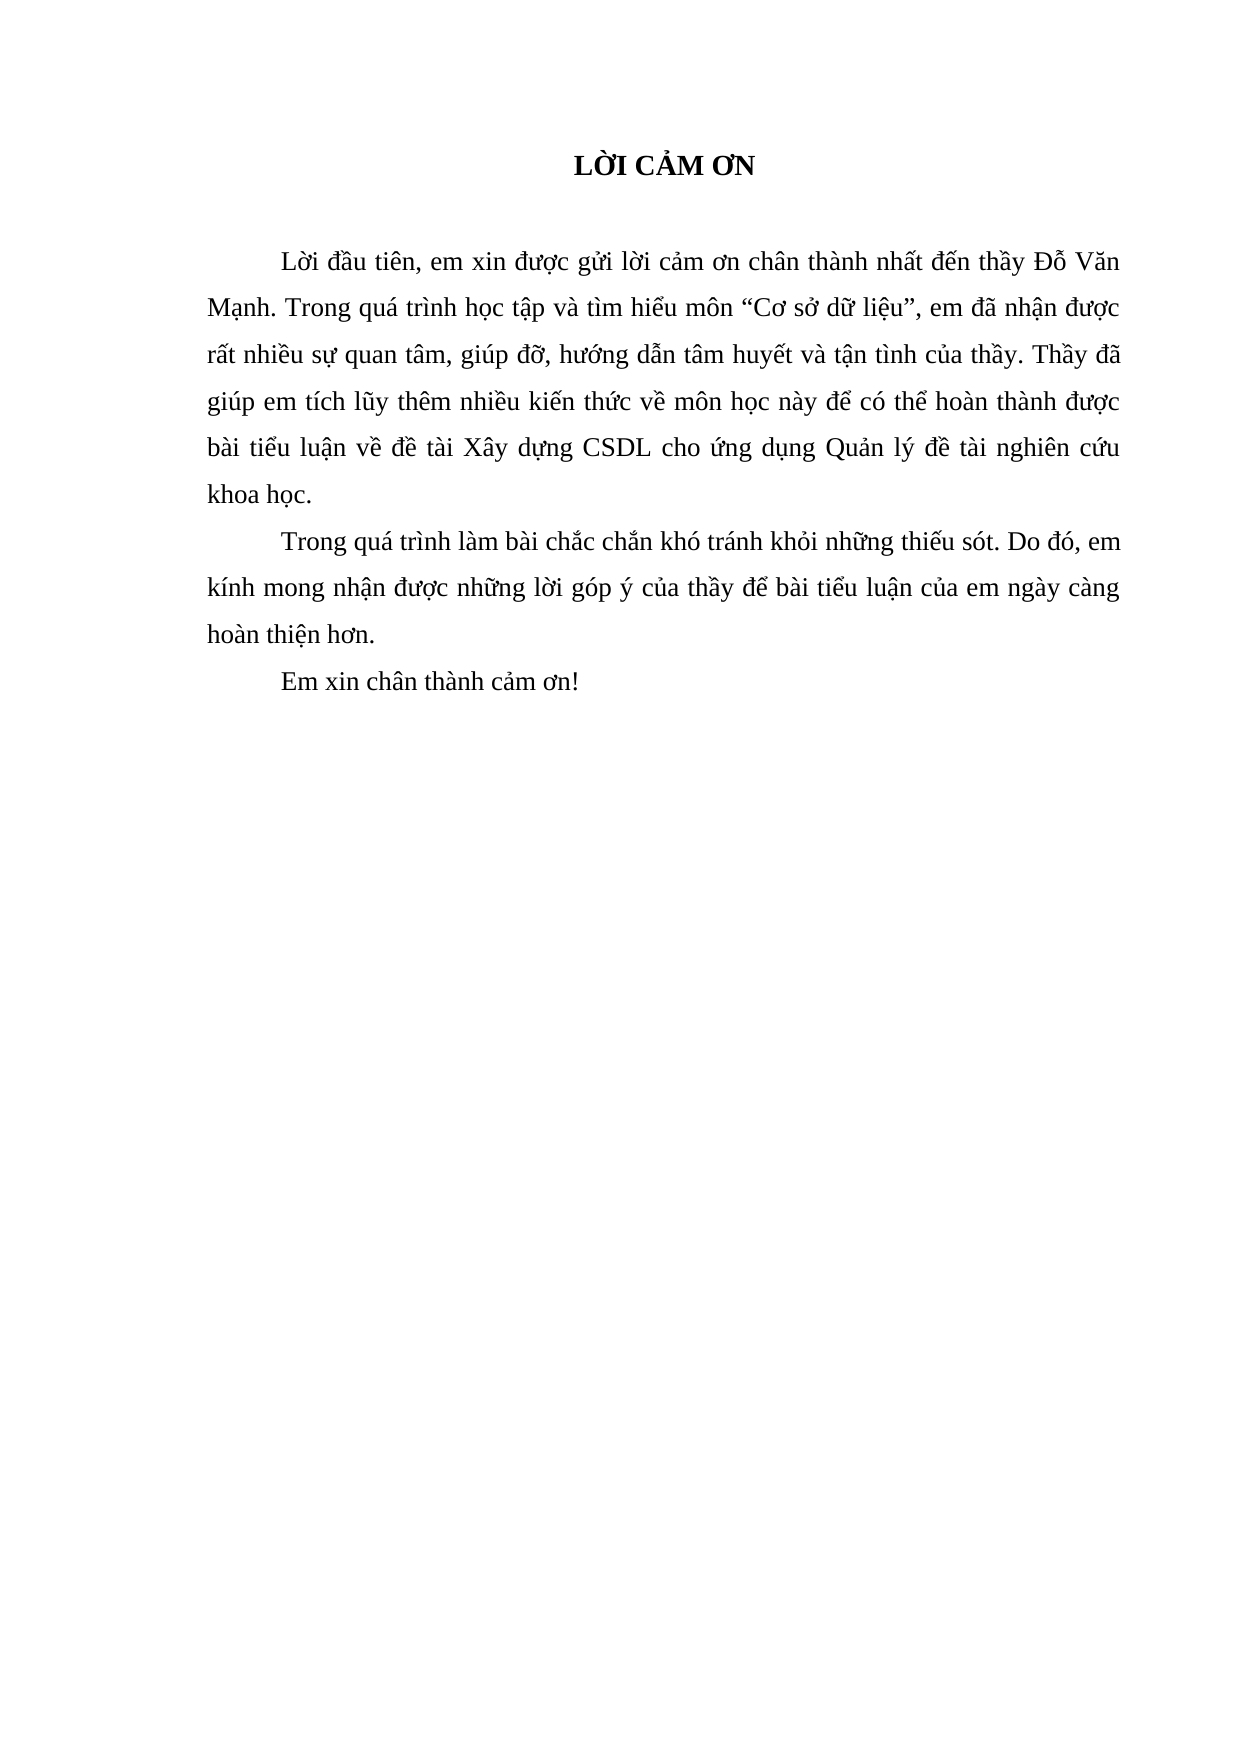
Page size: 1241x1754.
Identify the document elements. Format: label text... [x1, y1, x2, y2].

text Em xin chân thành cảm ơn! [207, 665, 1122, 696]
text Trong quá trình làm bài chắc chắn khó tránh khỏi những thiếu sót. Do đó, em kính mong nhận được những lời góp ý của thầy để bài tiểu luận của em ngày càng hoàn thiện hơn. [207, 525, 1122, 649]
text Lời đầu tiên, em xin được gửi lời cảm ơn chân thành nhất đến thầy Đỗ Văn Mạnh. Trong quá trình học tập và tìm hiểu môn “Cơ sở dữ liệu”, em đã nhận được rất nhiều sự quan tâm, giúp đỡ, hướng dẫn tâm huyết và tận tình của thầy. Thầy đã giúp em tích lũy thêm nhiều kiến thức về môn học này để có thể hoàn thành được bài tiểu luận về đề tài Xây dựng CSDL cho ứng dụng Quản lý đề tài nghiên cứu khoa học. [207, 245, 1122, 509]
text LỜI CẢM ƠN [207, 148, 1122, 181]
